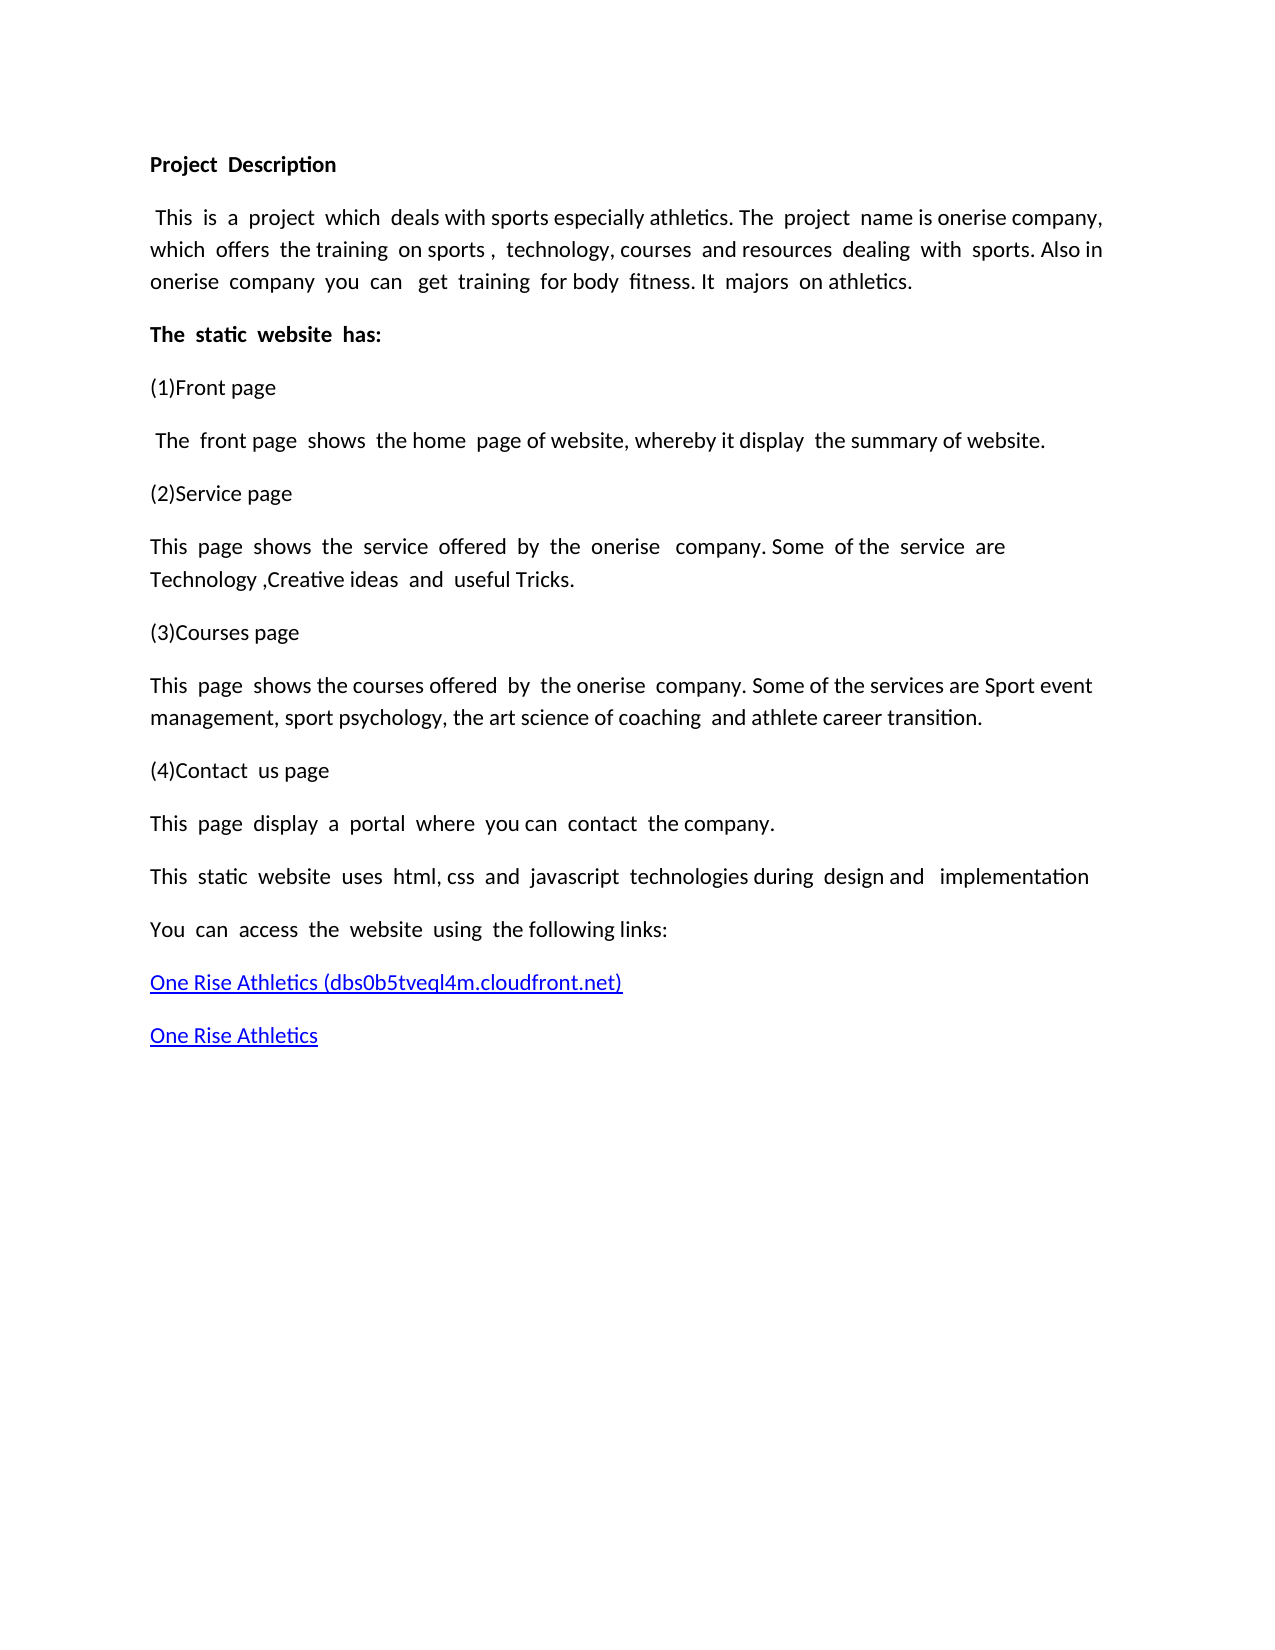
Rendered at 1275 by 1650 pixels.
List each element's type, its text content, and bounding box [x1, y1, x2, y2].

text The front page shows the home page of website, whereby it display the summary of website. [150, 426, 1125, 454]
text (3)Courses page [150, 618, 1125, 646]
text Project Description [150, 150, 1125, 178]
text (4)Contact us page [150, 756, 1125, 784]
text You can access the website using the following links: [150, 915, 1125, 943]
text This page shows the courses offered by the onerise company. Some of the services are Sport event management, sport psychology, the art science of coaching and athlete career transition. [150, 671, 1125, 731]
text The static website has: [150, 320, 1125, 348]
text (1)Front page [150, 373, 1125, 401]
text This page display a portal where you can contact the company. [150, 809, 1125, 837]
text (2)Service page [150, 479, 1125, 507]
text One Rise Athletics (dbs0b5tveql4m.cloudfront.net) [150, 968, 1125, 996]
text This is a project which deals with sports especially athletics. The project name is onerise company, which offers the training on sports , technology, courses and resources dealing with sports. Also in onerise company you can get training for body fitness. It majors on athletics. [150, 203, 1125, 295]
text This static website uses html, css and javascript technologies during design and implementation [150, 862, 1125, 890]
text One Rise Athletics [150, 1021, 1125, 1049]
text This page shows the service offered by the onerise company. Some of the service are Technology ,Creative ideas and useful Tricks. [150, 532, 1125, 593]
